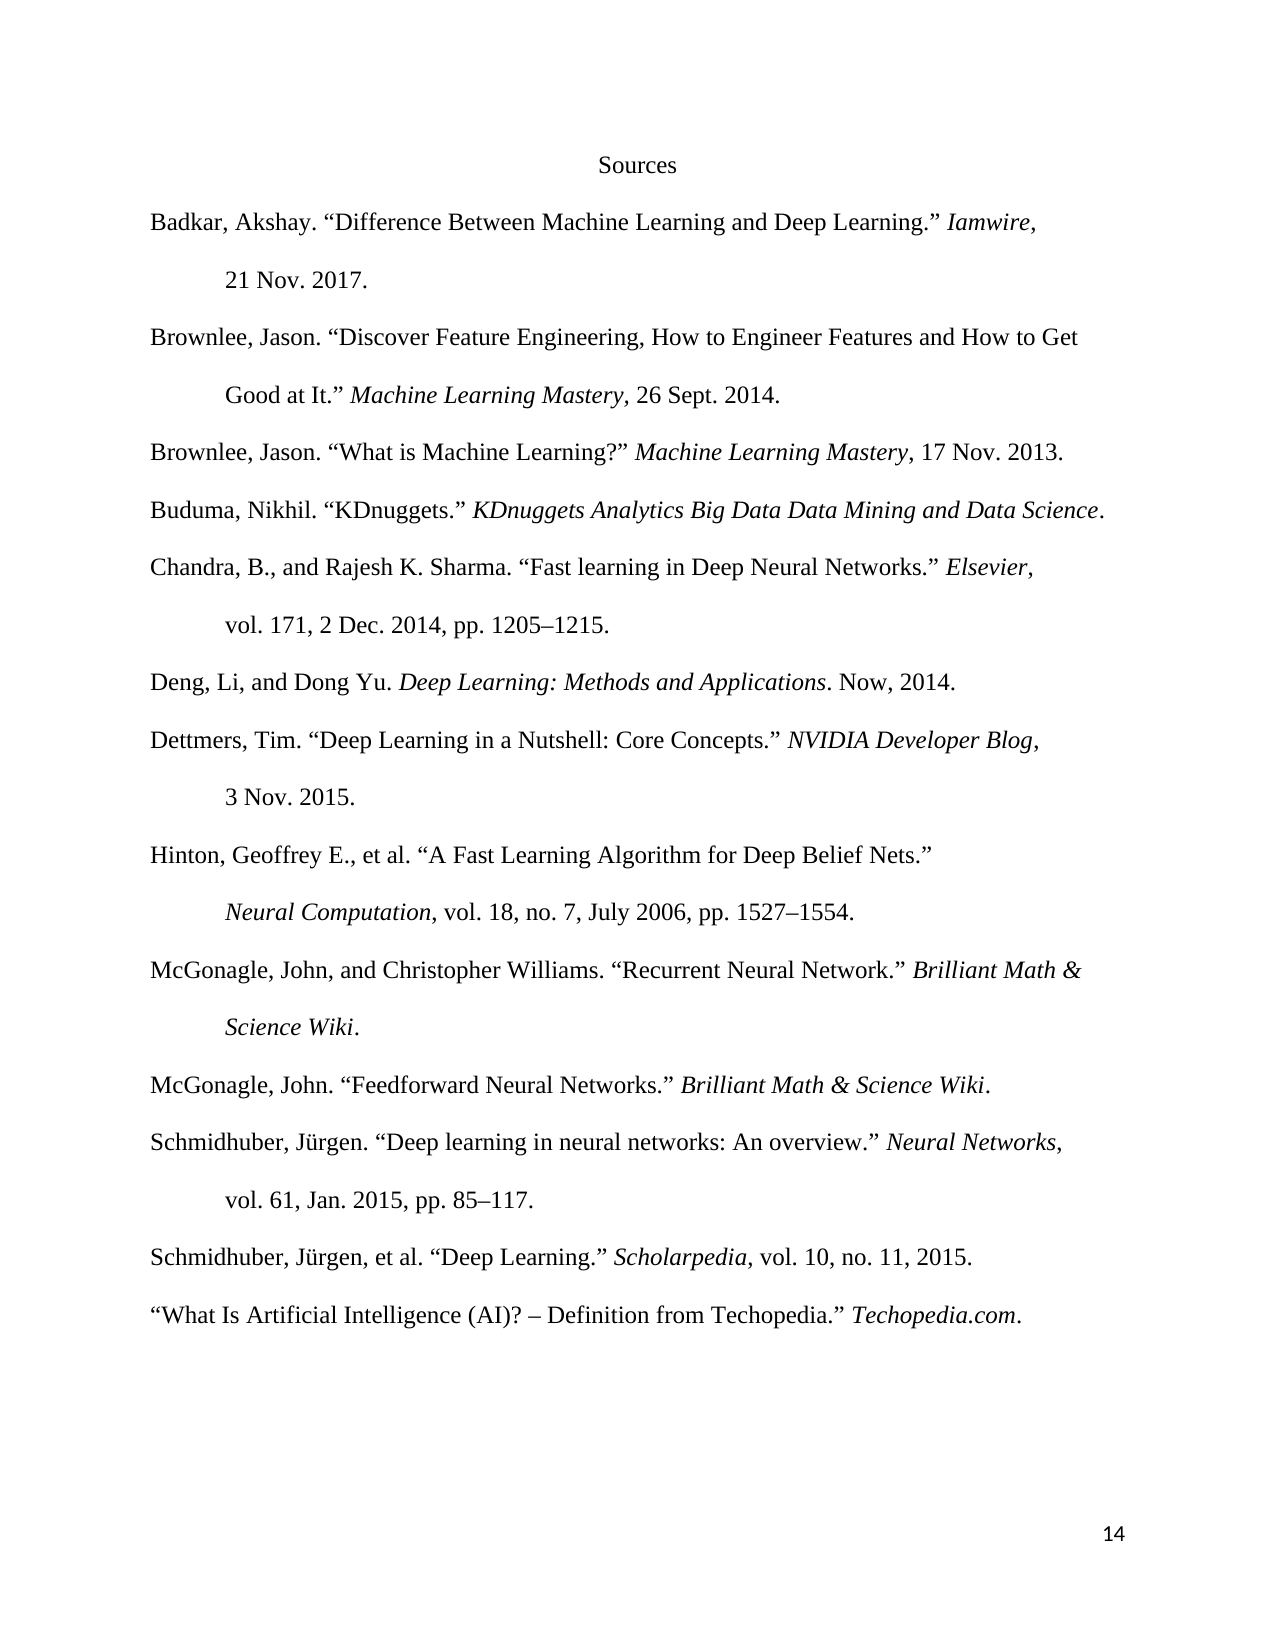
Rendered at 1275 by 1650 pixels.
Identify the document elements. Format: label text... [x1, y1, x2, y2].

text Brownlee, Jason. “What is Machine Learning?” Machine Learning Mastery, 17 Nov. 2013. [150, 437, 1125, 466]
text Brownlee, Jason. “Discover Feature Engineering, How to Engineer Features and How to Get [150, 322, 1125, 351]
text vol. 61, Jan. 2015, pp. 85–117. [150, 1185, 1125, 1214]
text vol. 171, 2 Dec. 2014, pp. 1205–1215. [150, 610, 1125, 639]
text McGonagle, John, and Christopher Williams. “Recurrent Neural Network.” Brilliant Math & [150, 955, 1125, 984]
text Sources [150, 150, 1125, 179]
text McGonagle, John. “Feedforward Neural Networks.” Brilliant Math & Science Wiki. [150, 1070, 1125, 1099]
text “What Is Artificial Intelligence (AI)? – Definition from Techopedia.” Techopedia.com. [150, 1300, 1125, 1329]
text 3 Nov. 2015. [150, 782, 1125, 811]
text Neural Computation, vol. 18, no. 7, July 2006, pp. 1527–1554. [225, 897, 1125, 926]
text Badkar, Akshay. “Difference Between Machine Learning and Deep Learning.” Iamwire, [150, 207, 1125, 236]
text Good at It.” Machine Learning Mastery, 26 Sept. 2014. [150, 380, 1125, 409]
text Schmidhuber, Jürgen, et al. “Deep Learning.” Scholarpedia, vol. 10, no. 11, 2015. [150, 1242, 1125, 1271]
text 21 Nov. 2017. [150, 265, 1125, 294]
text Buduma, Nikhil. “KDnuggets.” KDnuggets Analytics Big Data Data Mining and Data Science. Chandra, B., and Rajesh K. Sharma. “Fast learning in Deep Neural Networks.” Elsevier, [150, 495, 1125, 581]
text Deng, Li, and Dong Yu. Deep Learning: Methods and Applications. Now, 2014. [150, 667, 1125, 696]
text Dettmers, Tim. “Deep Learning in a Nutshell: Core Concepts.” NVIDIA Developer Blog, [150, 725, 1125, 754]
text Hinton, Geoffrey E., et al. “A Fast Learning Algorithm for Deep Belief Nets.” [150, 840, 1125, 869]
text Schmidhuber, Jürgen. “Deep learning in neural networks: An overview.” Neural Networks, [150, 1127, 1125, 1156]
text Science Wiki. [150, 1012, 1125, 1041]
